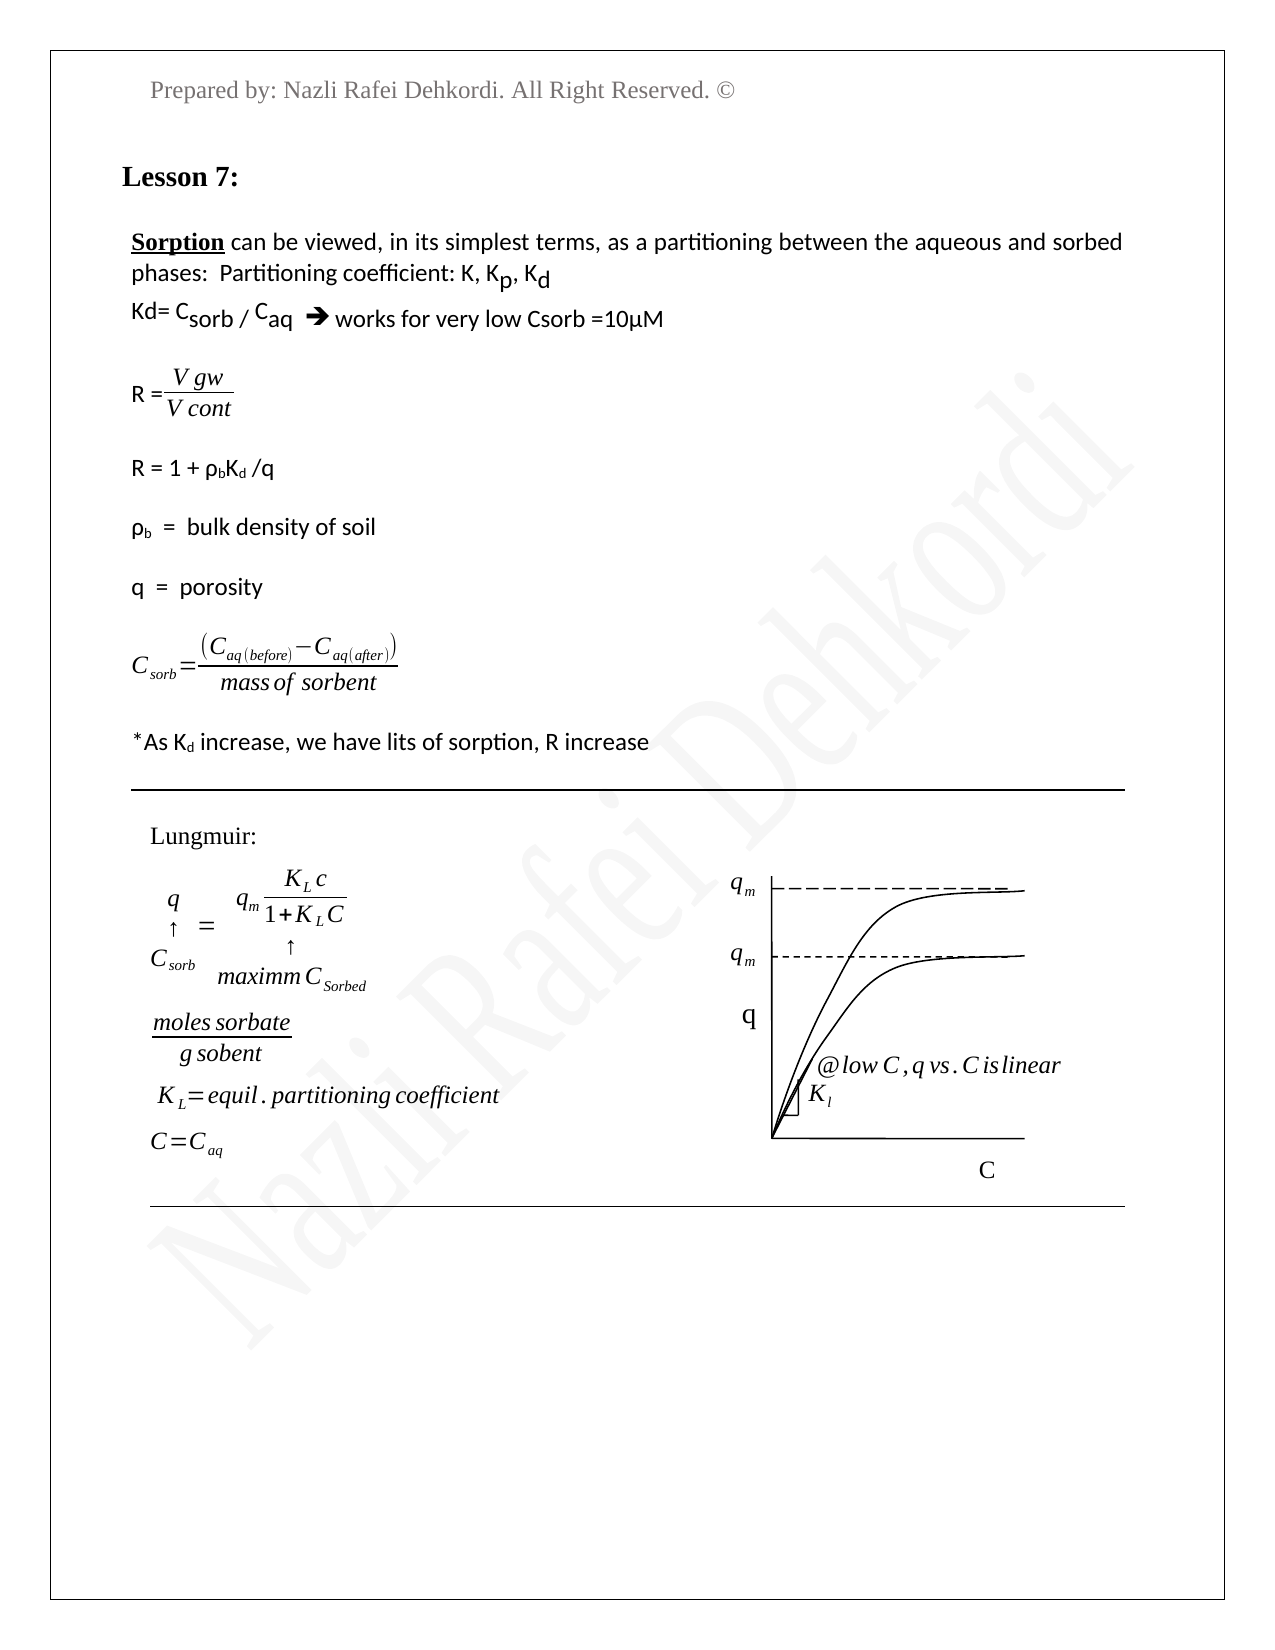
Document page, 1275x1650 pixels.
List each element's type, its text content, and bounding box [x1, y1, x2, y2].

text Lungmuir: [150, 821, 1125, 850]
text R = 1 + ρbKd /q [131, 452, 1125, 482]
text Sorption can be viewed, in its simplest terms, as a partitioning between the aqueous and sorbed phases: Partitioning coefficient: K, Kp, Kd [131, 226, 1125, 295]
text *As Kd increase, we have lits of sorption, R increase [131, 726, 1125, 757]
text ρb = bulk density of soil [131, 512, 1125, 542]
text q = porosity [131, 571, 1125, 602]
text Kd= Csorb / Caq works for very low Csorb =10µM [131, 295, 1125, 333]
text Lesson 7: [122, 159, 1125, 193]
text R = [131, 364, 1125, 423]
